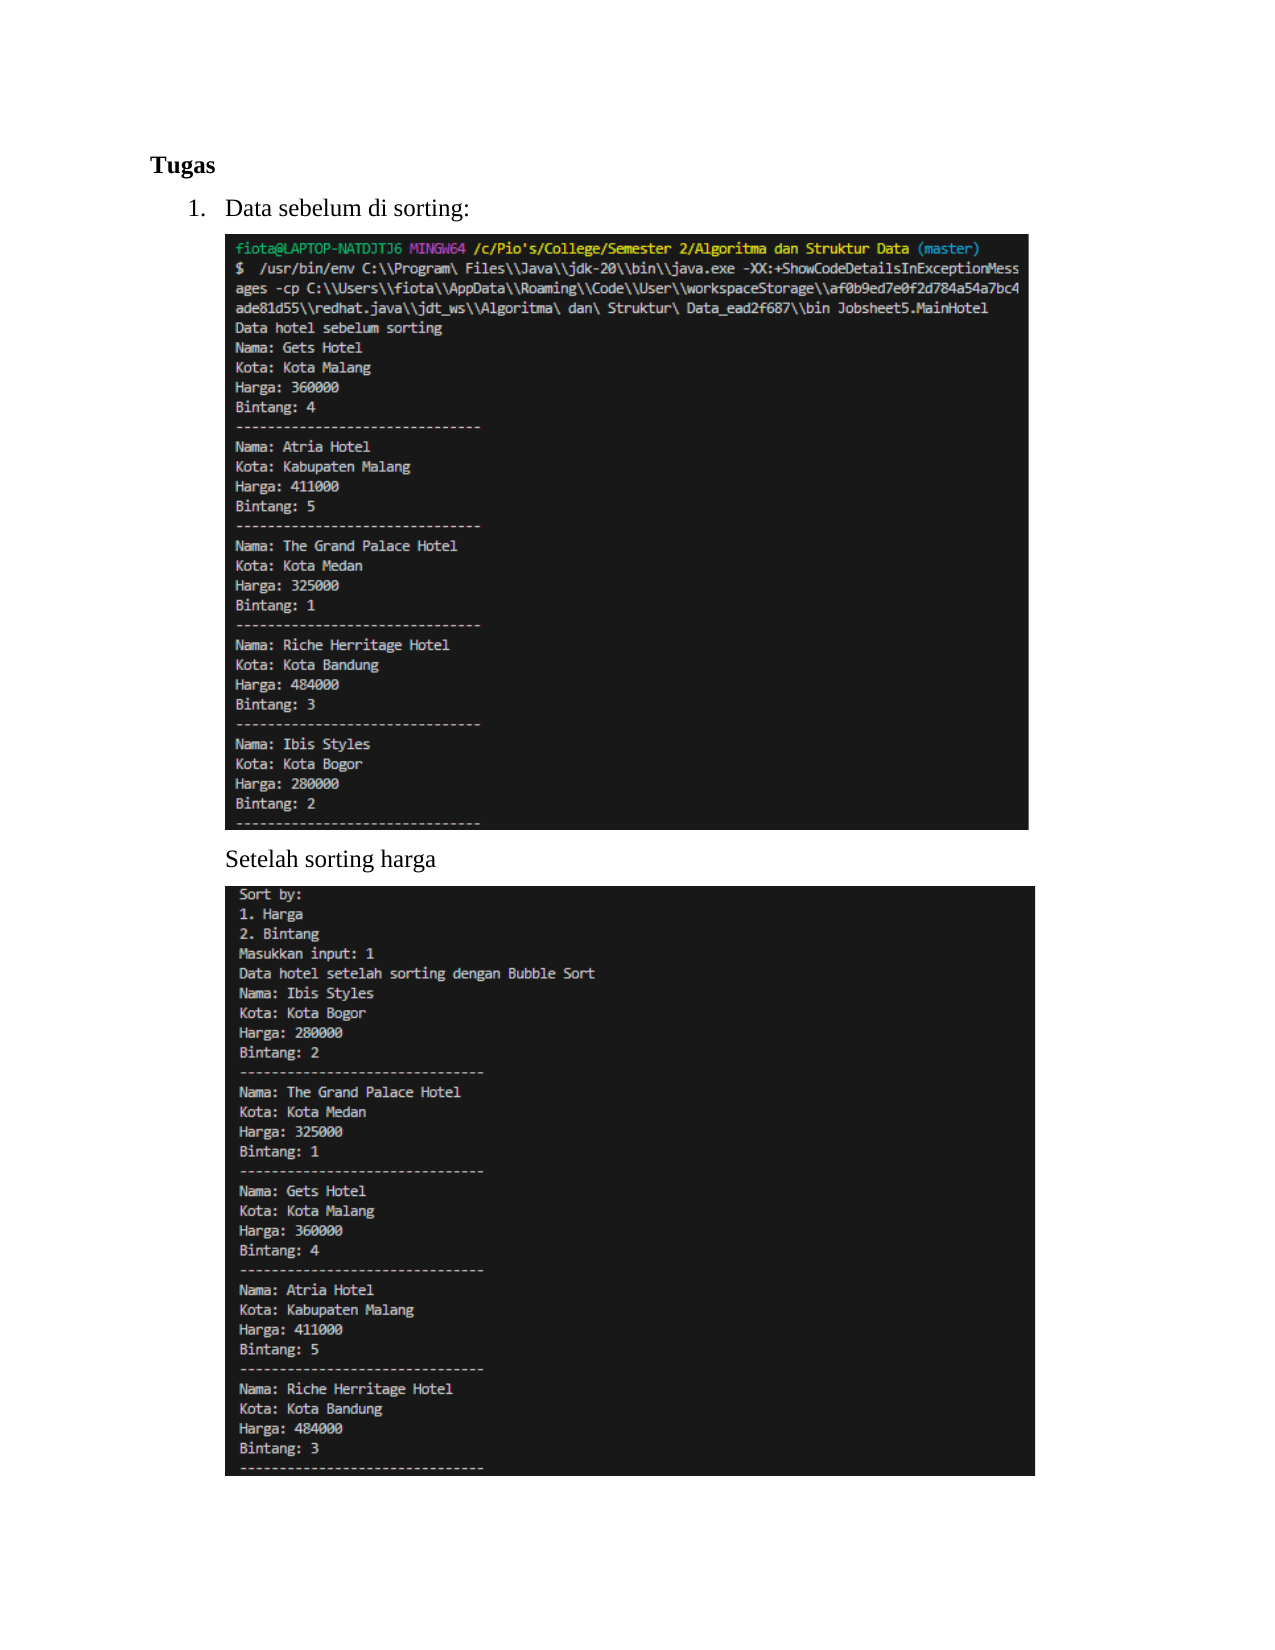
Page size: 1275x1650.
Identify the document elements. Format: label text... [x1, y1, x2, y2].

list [187, 193, 1125, 1475]
picture [225, 886, 1036, 1476]
text Tugas [150, 150, 1125, 179]
picture [225, 234, 1029, 830]
